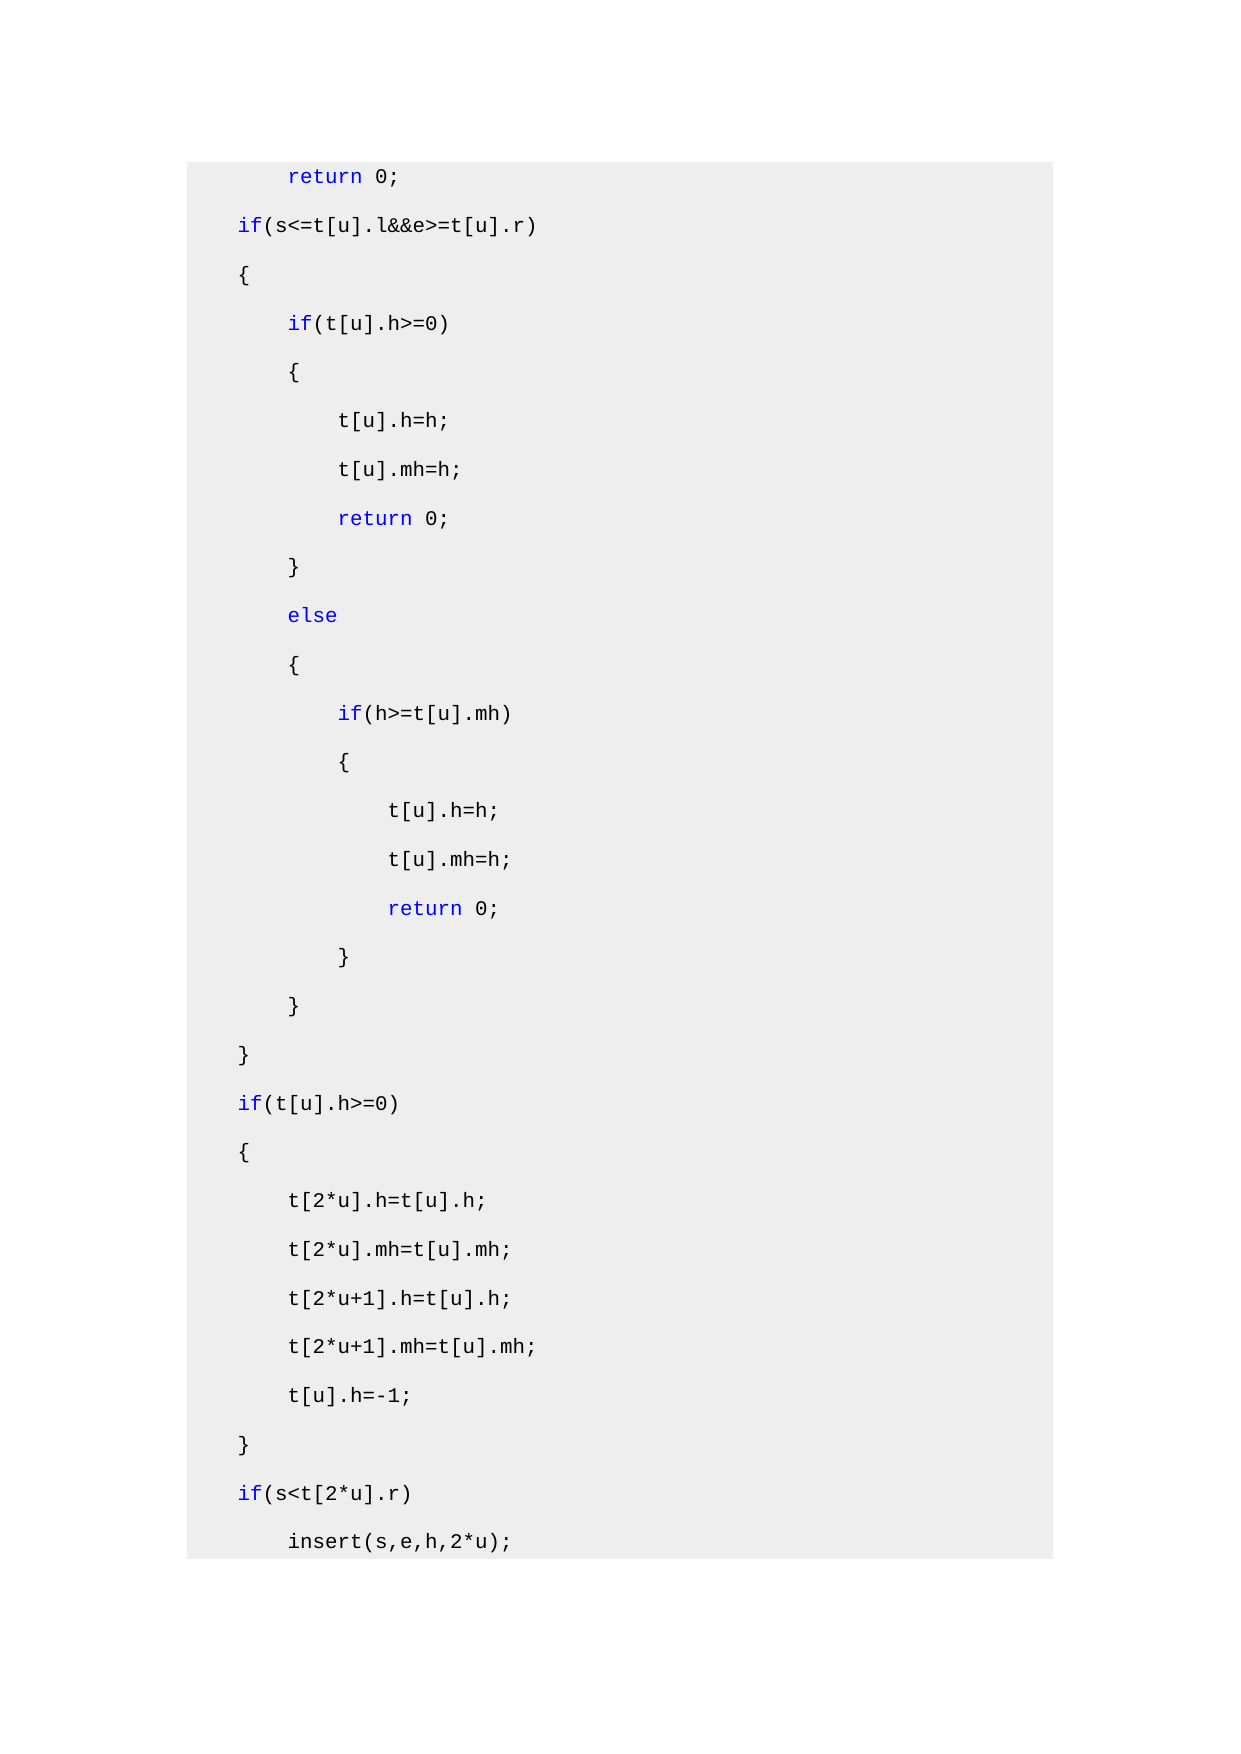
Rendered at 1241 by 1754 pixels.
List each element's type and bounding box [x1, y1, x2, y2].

text [187, 162, 1053, 1559]
